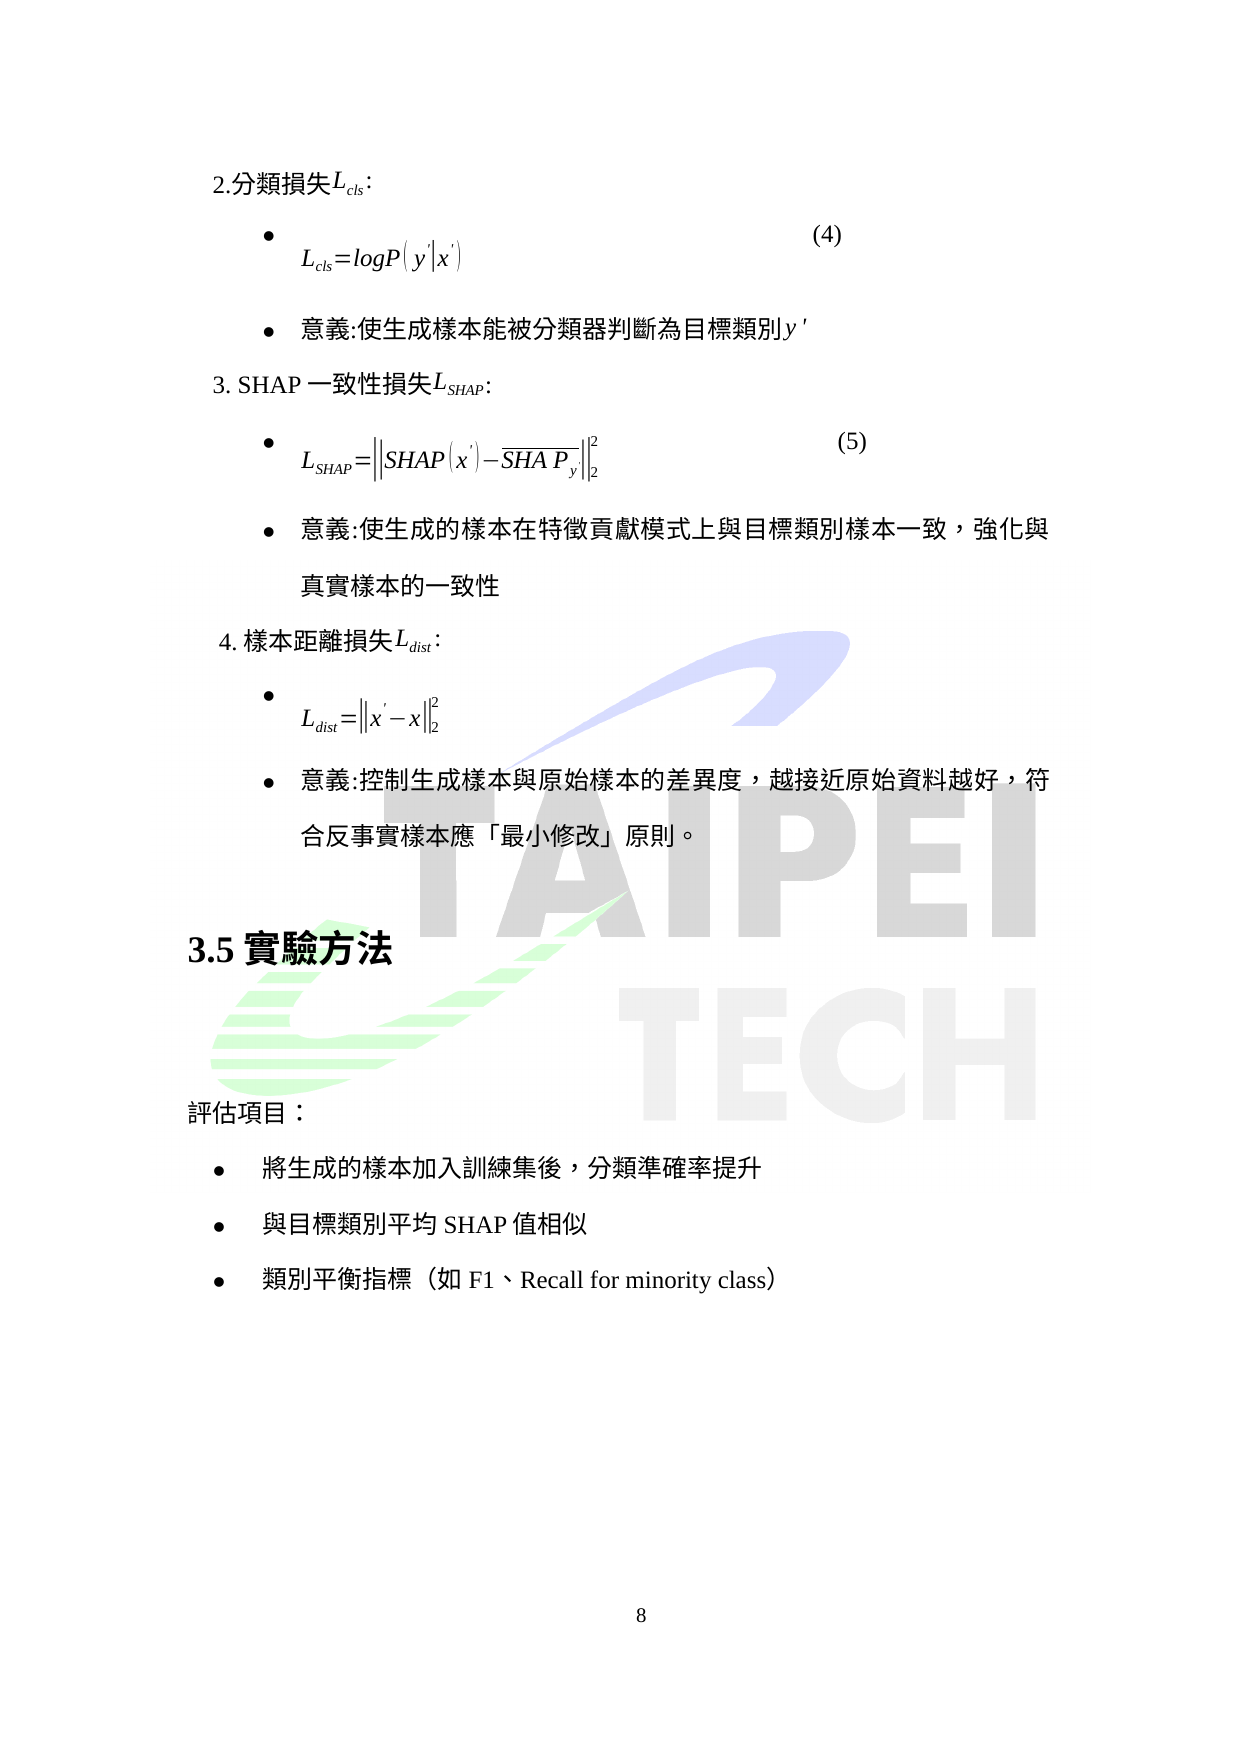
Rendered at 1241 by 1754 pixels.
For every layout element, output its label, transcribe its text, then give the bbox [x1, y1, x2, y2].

list 意義:控制生成樣本與原始樣本的差異度，越接近原始資料越好，符合反事實樣本應「最小修改」原則。 [262, 759, 1053, 853]
text 3. SHAP 一致性損失: [187, 364, 1053, 402]
list 意義:使生成樣本能被分類器判斷為目標類別 [262, 309, 1053, 346]
text 4. 樣本距離損失 [187, 621, 1053, 659]
list 將生成的樣本加入訓練集後，分類準確率提升 [213, 1148, 1053, 1186]
list 意義:使生成的樣本在特徵貢獻模式上與目標類別樣本一致，強化與真實樣本的一致性 [262, 509, 1053, 603]
list (4) [262, 219, 1053, 294]
list 類別平衡指標（如 F1、Recall for minority class） [213, 1259, 1053, 1297]
list (5) [262, 420, 1053, 495]
text 評估項目： [187, 1092, 1053, 1130]
subtitle 3.5 實驗方法 [187, 909, 1053, 984]
list 與目標類別平均 SHAP 值相似 [213, 1204, 1053, 1241]
text 2.分類損失 [187, 164, 1053, 201]
